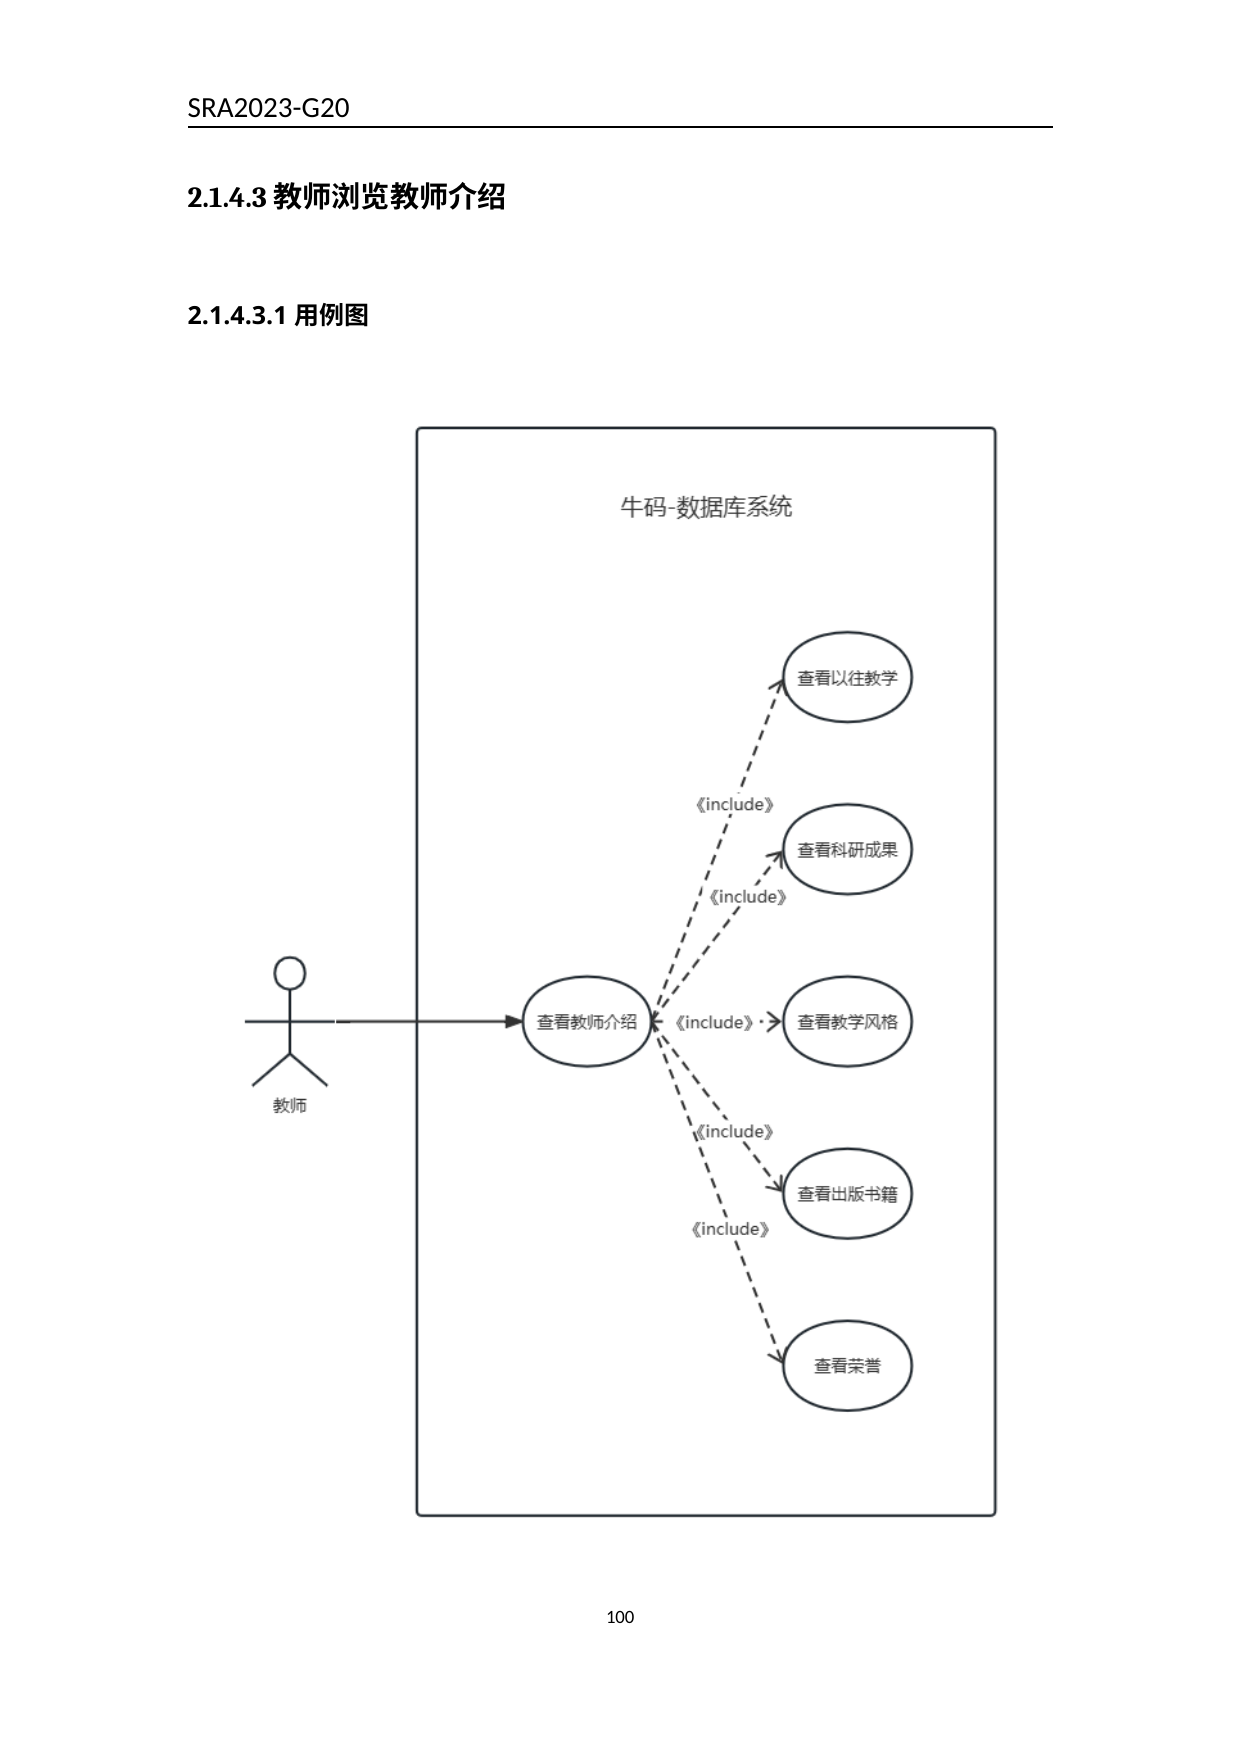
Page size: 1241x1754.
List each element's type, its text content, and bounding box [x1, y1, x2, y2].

picture [213, 396, 1027, 1548]
subtitle 2.1.4.3.1 用例图 [187, 281, 1053, 346]
subtitle 2.1.4.3 教师浏览教师介绍 [187, 162, 1053, 227]
